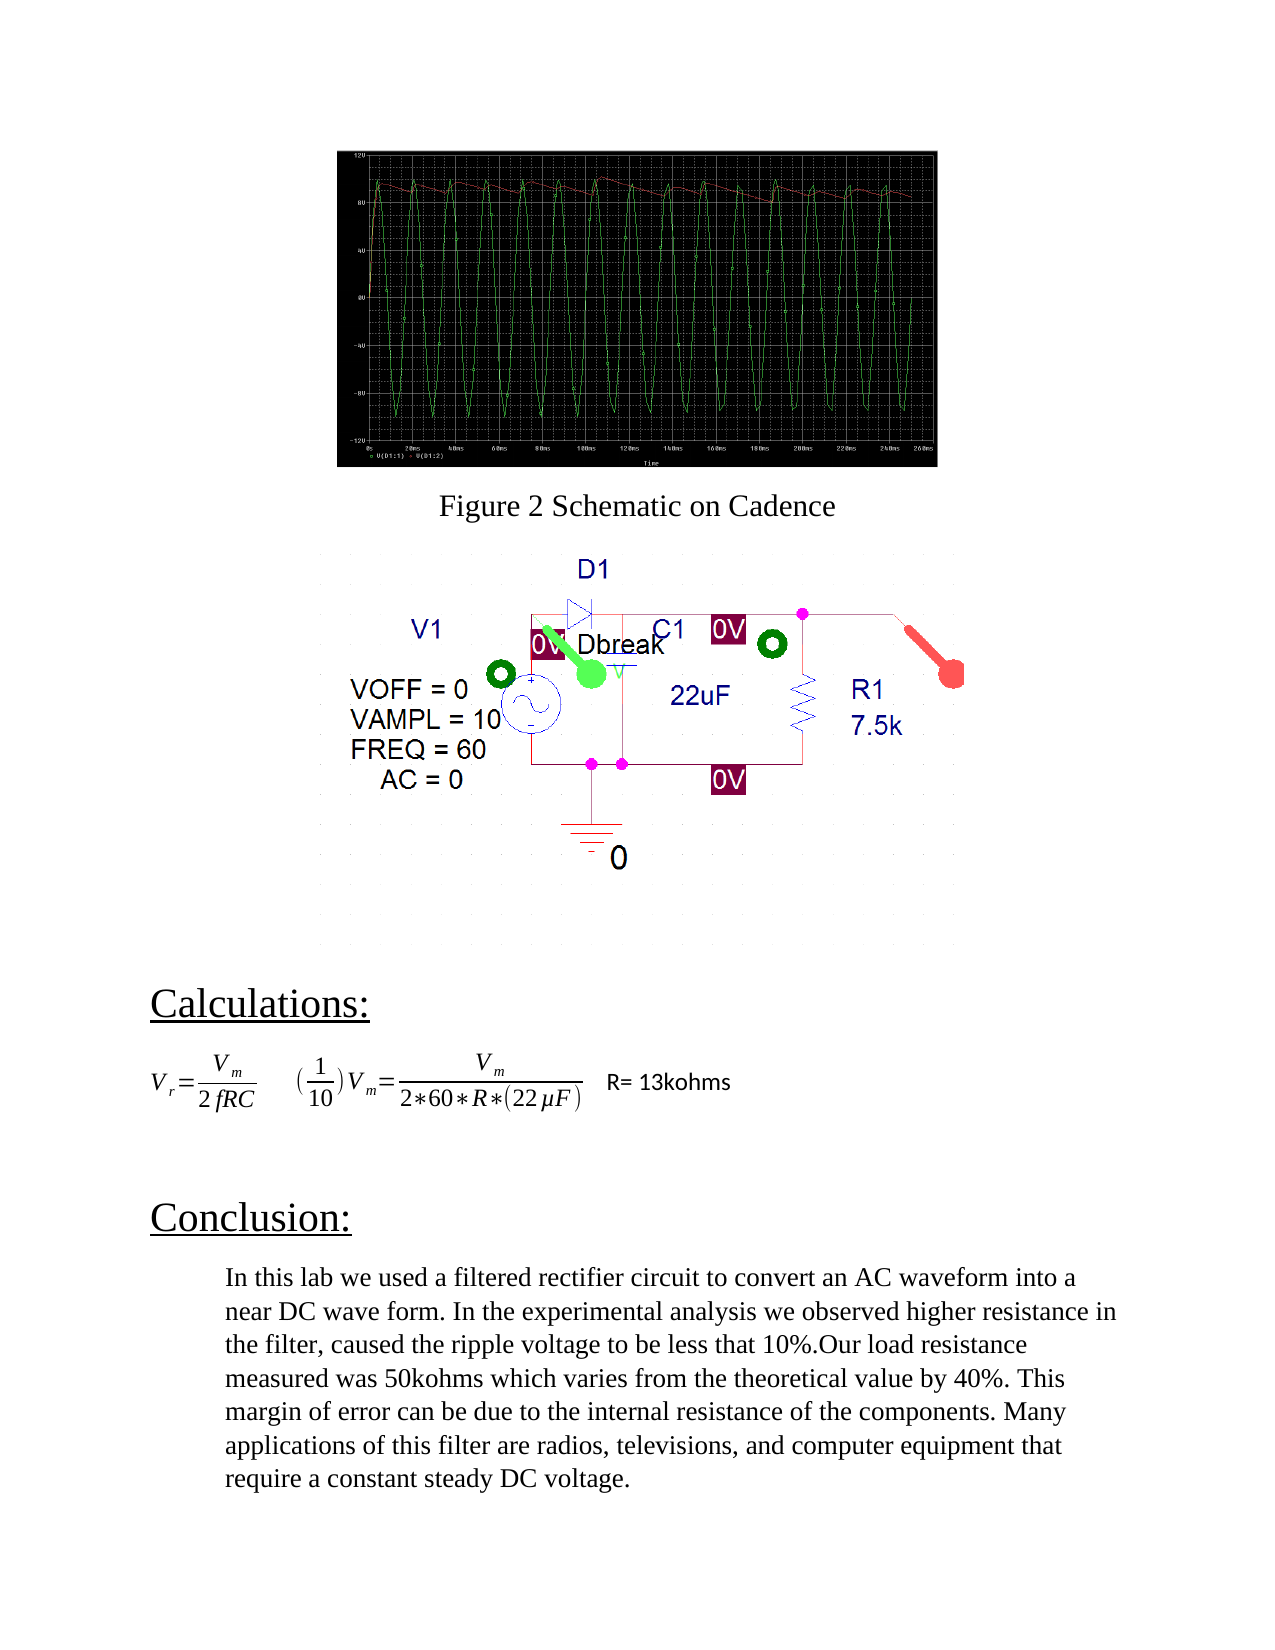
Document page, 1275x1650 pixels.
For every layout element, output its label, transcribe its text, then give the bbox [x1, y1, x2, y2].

picture [337, 150, 938, 468]
text Conclusion: [150, 1193, 1125, 1241]
text Calculations: [150, 979, 1125, 1027]
text R= 13kohms [150, 1047, 1125, 1115]
text Figure 2 Schematic on Cadence [150, 487, 1125, 523]
picture [311, 542, 964, 960]
text In this lab we used a filtered rectifier circuit to convert an AC waveform into a near DC wave form. In the experimental analysis we observed higher resistance in the filter, caused the ripple voltage to be less that 10%.Our load resistance measured was 50kohms which varies from the theoretical value by 40%. This margin of error can be due to the internal resistance of the components. Many applications of this filter are radios, televisions, and computer equipment that require a constant steady DC voltage. [225, 1261, 1125, 1493]
